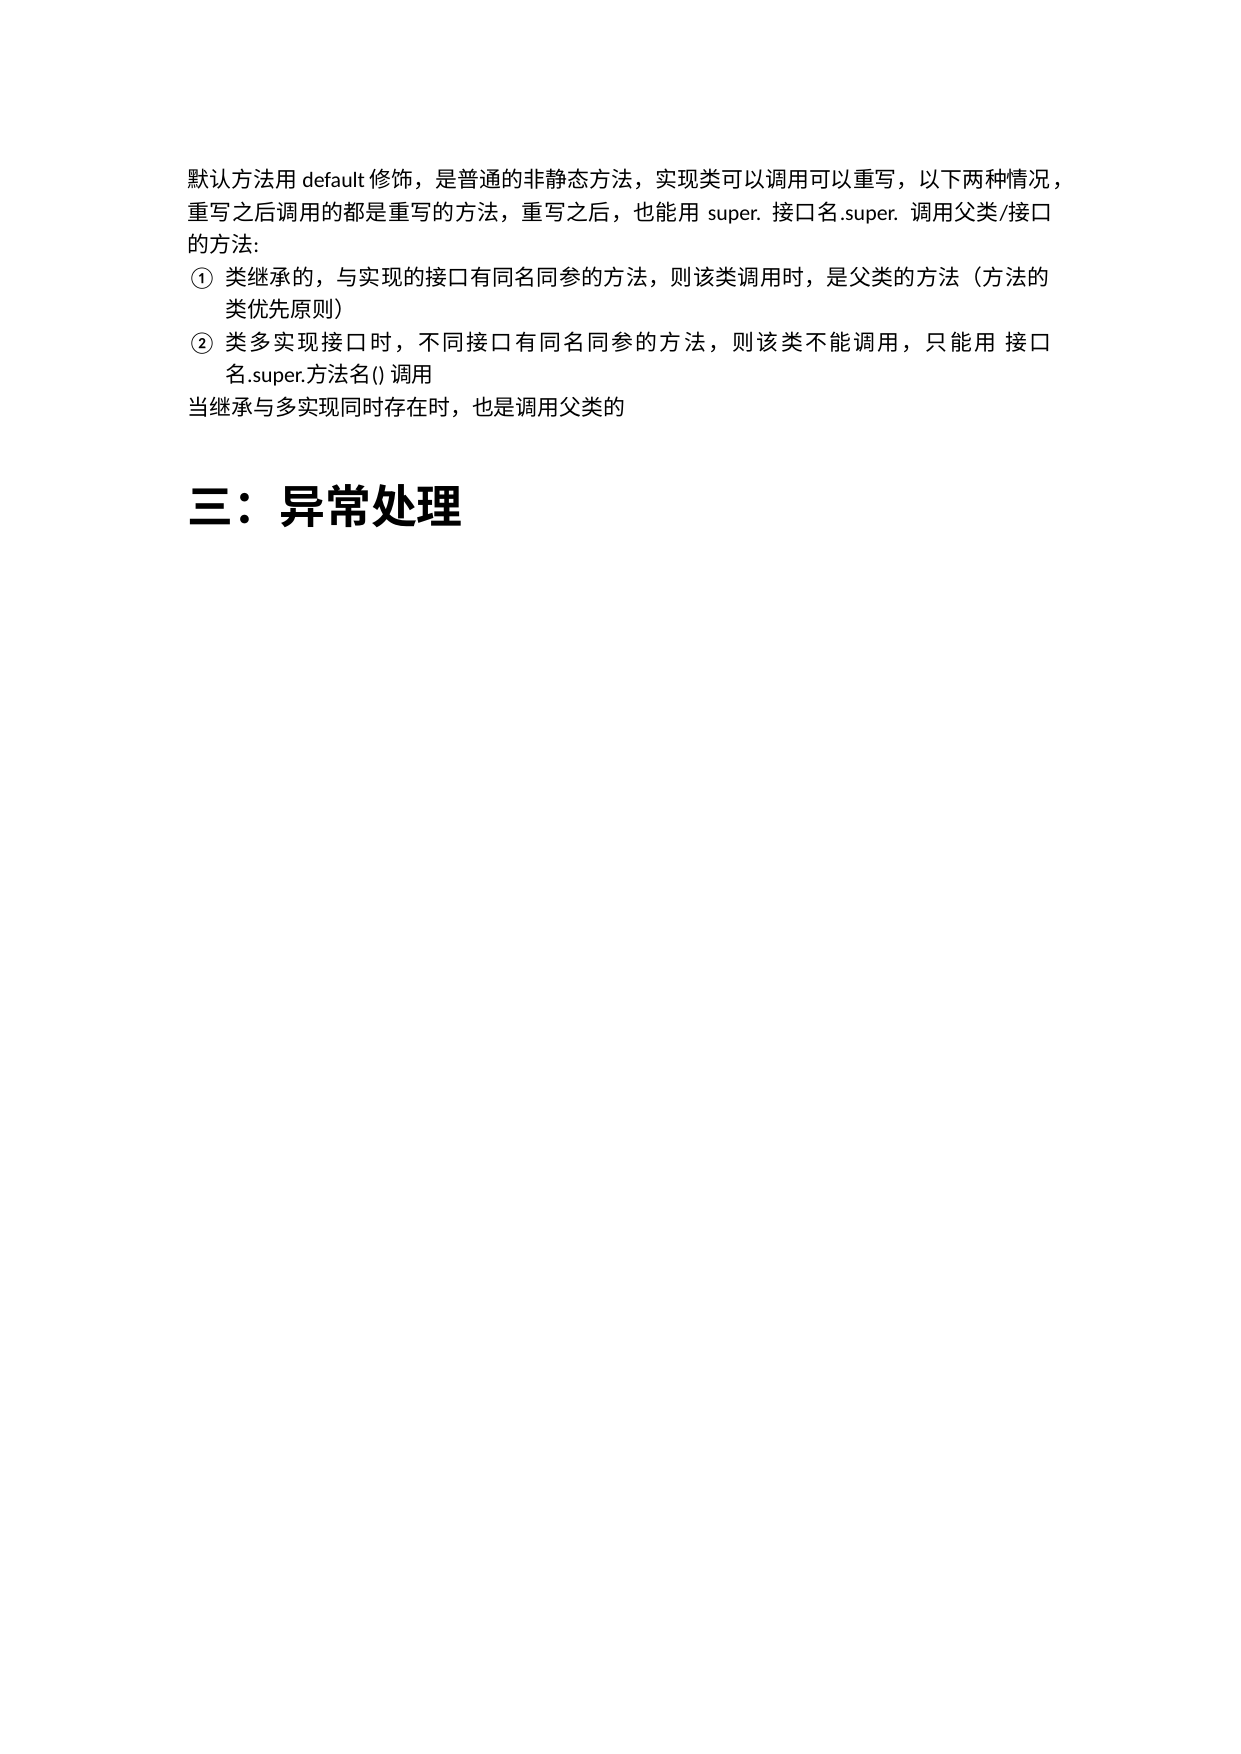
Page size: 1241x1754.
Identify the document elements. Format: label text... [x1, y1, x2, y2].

list 类继承的，与实现的接口有同名同参的方法，则该类调用时，是父类的方法（方法的类优先原则） [187, 259, 1053, 324]
list 类多实现接口时，不同接口有同名同参的方法，则该类不能调用，只能用 接口名.super.方法名() 调用 [187, 324, 1053, 389]
text 默认方法用default修饰，是普通的非静态方法，实现类可以调用可以重写，以下两种情况，重写之后调用的都是重写的方法，重写之后，也能用 super. 接口名.super. 调用父类/接口的方法: [187, 162, 1053, 259]
text 当继承与多实现同时存在时，也是调用父类的 [187, 389, 1053, 422]
text 三：异常处理 [187, 454, 1053, 552]
